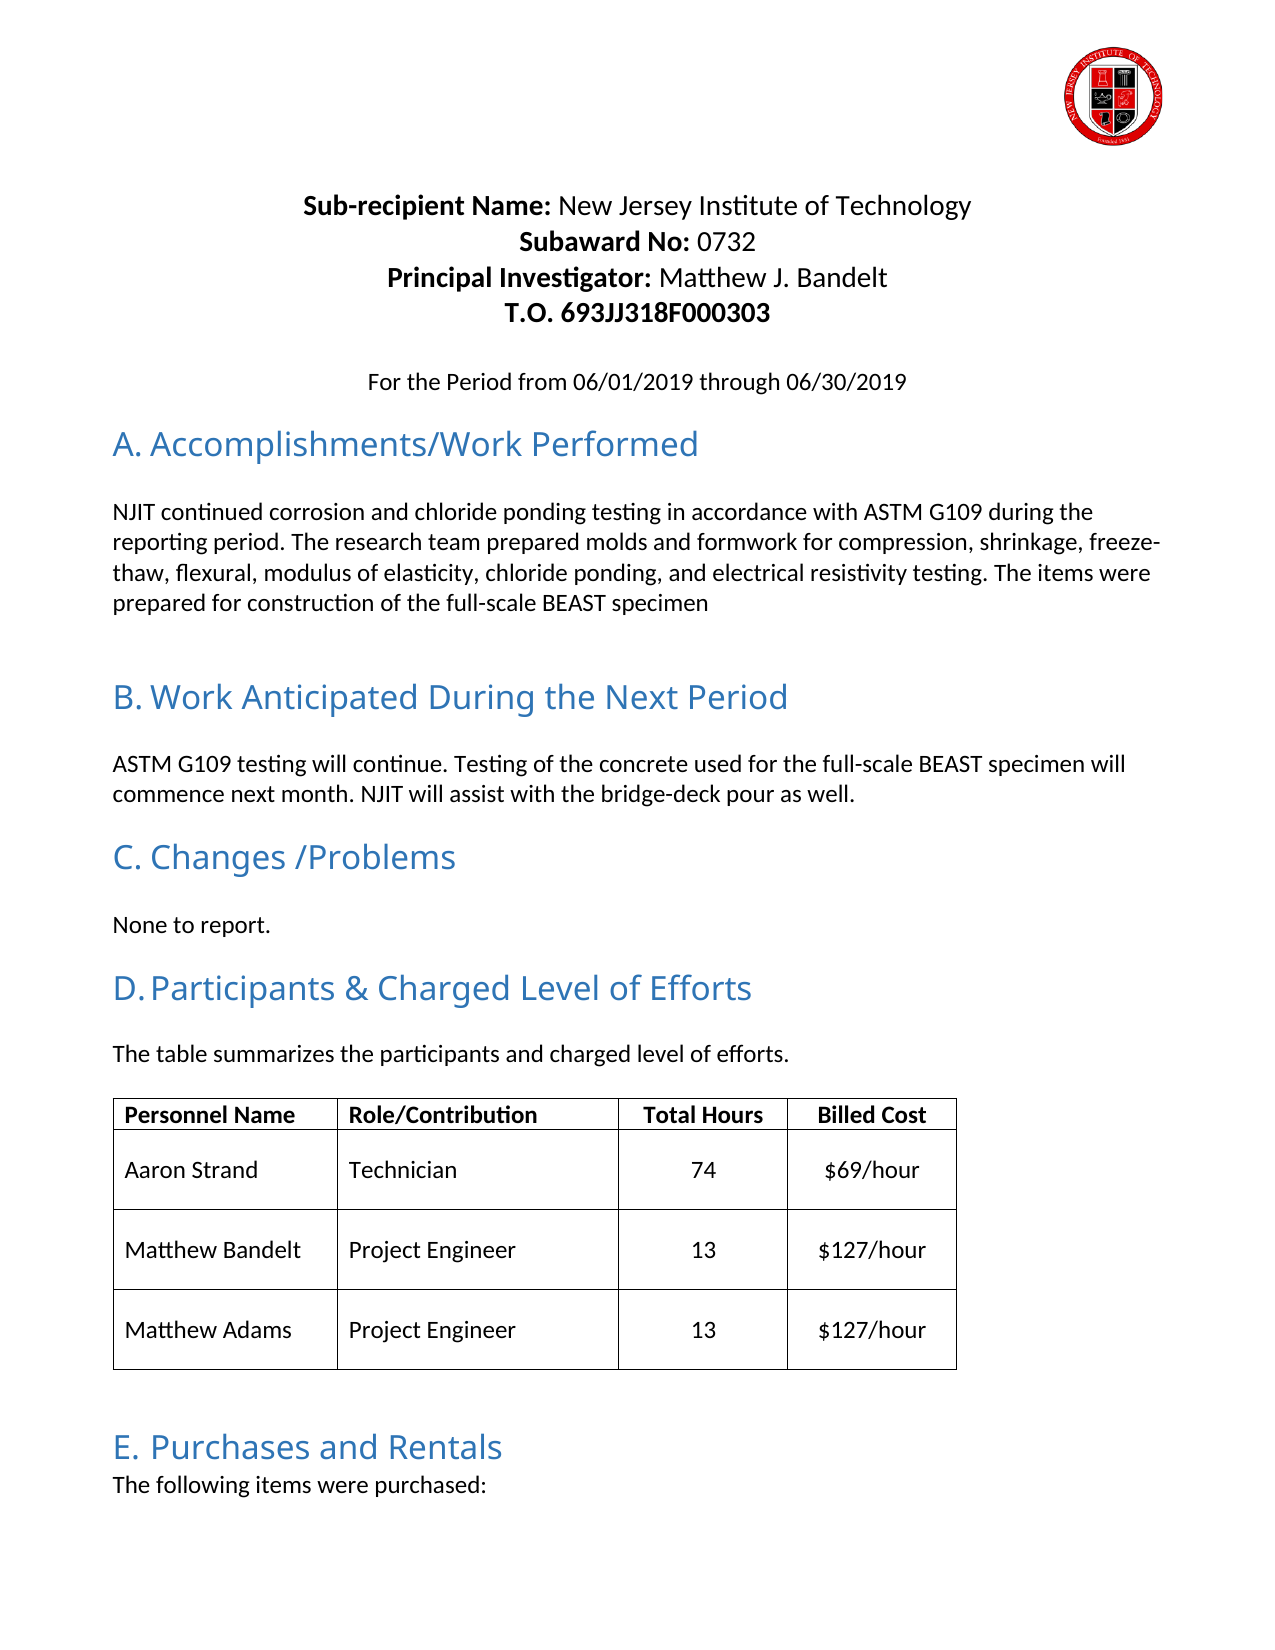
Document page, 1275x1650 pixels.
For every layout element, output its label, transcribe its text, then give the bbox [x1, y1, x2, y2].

table_cell Matthew Adams [114, 1290, 337, 1368]
table_cell $69/hour [788, 1130, 956, 1209]
table_cell $127/hour [788, 1290, 956, 1368]
text The following items were purchased: [112, 1469, 1162, 1500]
text Subaward No: 0732 [112, 223, 1162, 259]
subtitle Work Anticipated During the Next Period [112, 673, 1162, 719]
table_cell Technician [338, 1130, 618, 1209]
text For the Period from 06/01/2019 through 06/30/2019 [112, 366, 1162, 396]
subtitle Changes /Problems [112, 834, 1162, 879]
subtitle Accomplishments/Work Performed [112, 421, 1162, 467]
table_header Personnel Name [114, 1099, 337, 1129]
text NJIT continued corrosion and chloride ponding testing in accordance with ASTM G109 during the reporting period. The research team prepared molds and formwork for compression, shrinkage, freeze-thaw, flexural, modulus of elasticity, chloride ponding, and electrical resistivity testing. The items were prepared for construction of the full-scale BEAST specimen [112, 496, 1162, 618]
table_header Role/Contribution [338, 1099, 618, 1129]
subtitle Purchases and Rentals [112, 1424, 1162, 1469]
text Principal Investigator: Matthew J. Bandelt [112, 259, 1162, 294]
table_cell Aaron Strand [114, 1130, 337, 1209]
text The table summarizes the participants and charged level of efforts. [112, 1038, 1162, 1069]
table_header Total Hours [619, 1099, 787, 1129]
text ASTM G109 testing will continue. Testing of the concrete used for the full-scale BEAST specimen will commence next month. NJIT will assist with the bridge-deck pour as well. [112, 748, 1162, 809]
table_cell Matthew Bandelt [114, 1210, 337, 1289]
text None to report. [112, 909, 1162, 939]
table_cell Project Engineer [338, 1290, 618, 1368]
text Sub-recipient Name: New Jersey Institute of Technology [112, 187, 1162, 223]
table_cell 13 [619, 1290, 787, 1368]
text T.O. 693JJ318F000303 [112, 294, 1162, 330]
subtitle Participants & Charged Level of Efforts [112, 964, 1162, 1010]
table_cell 74 [619, 1130, 787, 1209]
table_cell $127/hour [788, 1210, 956, 1289]
table_cell 13 [619, 1210, 787, 1289]
table_cell Project Engineer [338, 1210, 618, 1289]
table_header Billed Cost [788, 1099, 956, 1129]
picture [1063, 46, 1163, 146]
